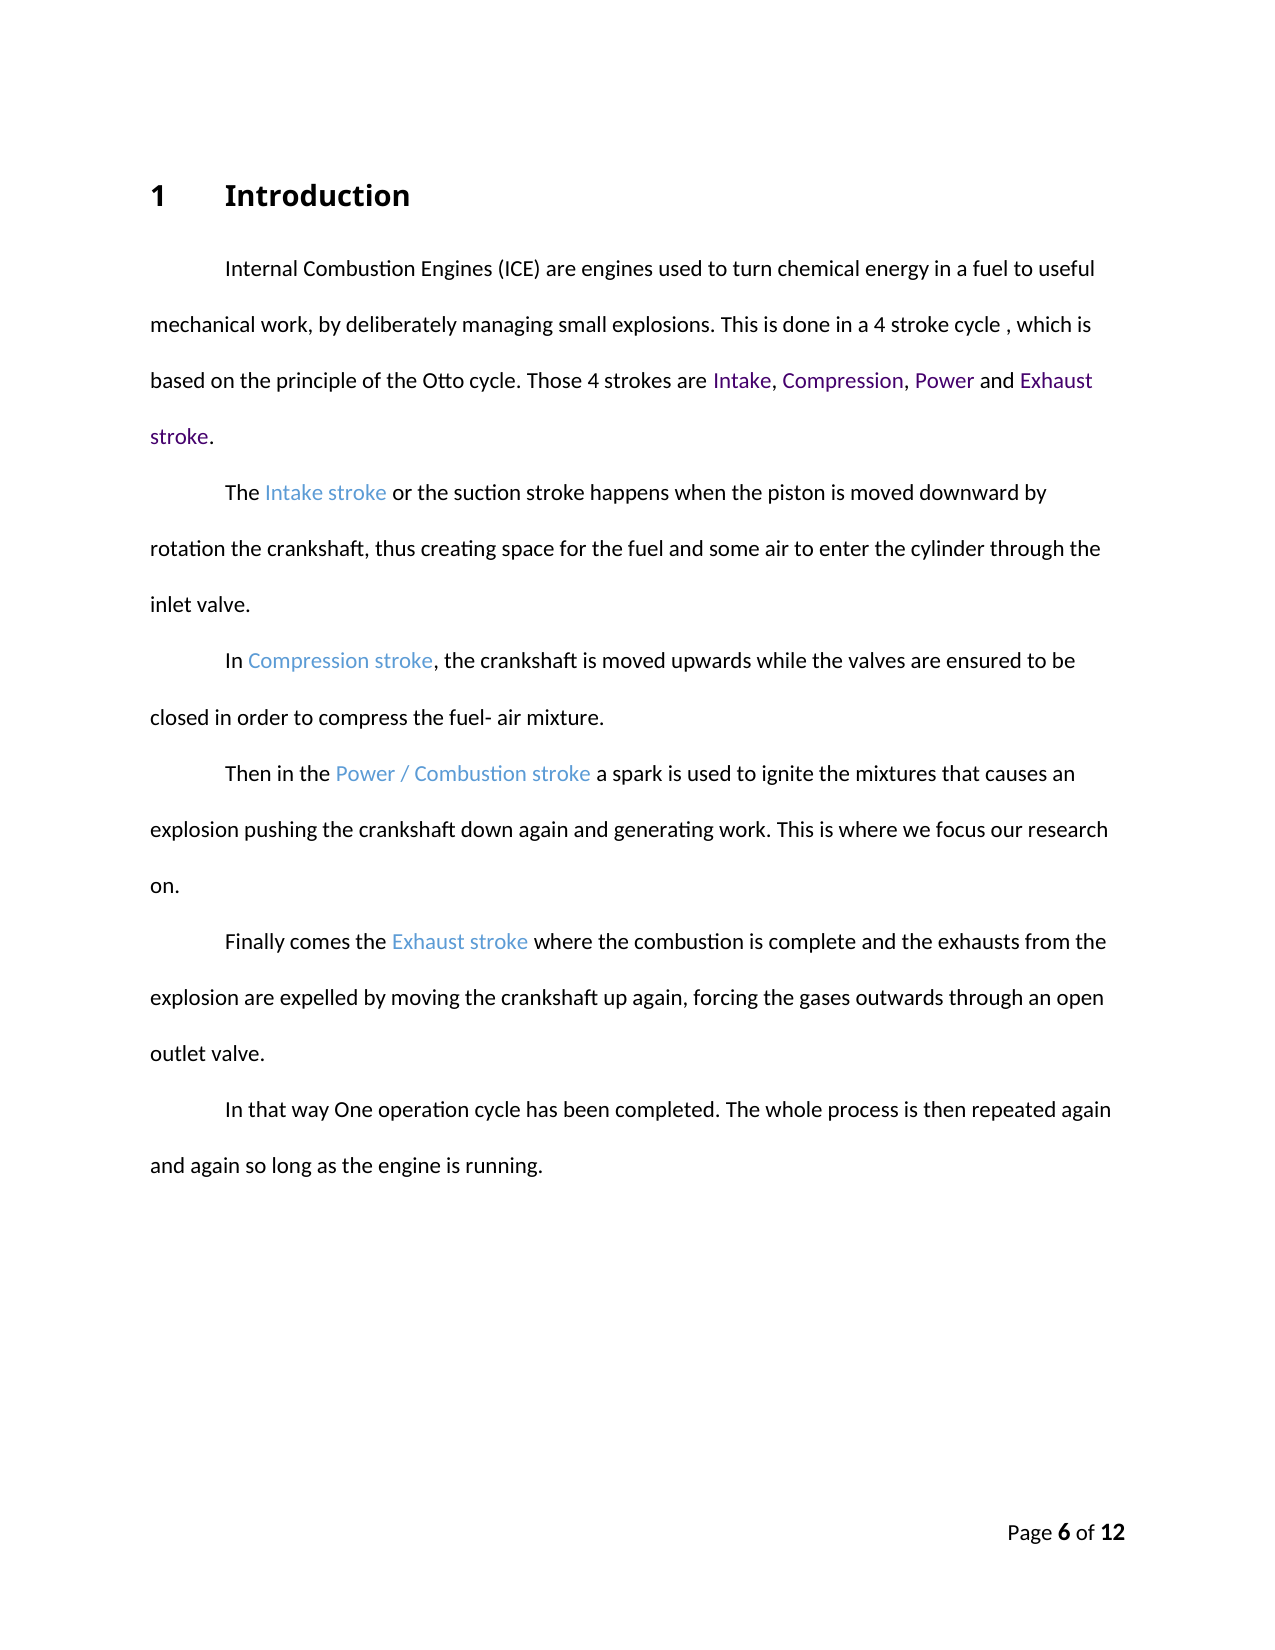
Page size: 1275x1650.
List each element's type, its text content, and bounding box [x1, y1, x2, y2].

text Internal Combustion Engines (ICE) are engines used to turn chemical energy in a fuel to useful mechanical work, by deliberately managing small explosions. This is done in a 4 stroke cycle , which is based on the principle of the Otto cycle. Those 4 strokes are Intake, Compression, Power and Exhaust stroke. [150, 254, 1125, 451]
text In Compression stroke, the crankshaft is moved upwards while the valves are ensured to be closed in order to compress the fuel- air mixture. [150, 647, 1125, 731]
subtitle 1 Introduction [150, 175, 1125, 215]
text Then in the Power / Combustion stroke a spark is used to ignite the mixtures that causes an explosion pushing the crankshaft down again and generating work. This is where we focus our research on. [150, 759, 1125, 899]
text Finally comes the Exhaust stroke where the combustion is complete and the exhausts from the explosion are expelled by moving the crankshaft up again, forcing the gases outwards through an open outlet valve. [150, 927, 1125, 1067]
text The Intake stroke or the suction stroke happens when the piston is moved downward by rotation the crankshaft, thus creating space for the fuel and some air to enter the cylinder through the inlet valve. [150, 478, 1125, 619]
text In that way One operation cycle has been completed. The whole process is then repeated again and again so long as the engine is running. [150, 1095, 1125, 1179]
